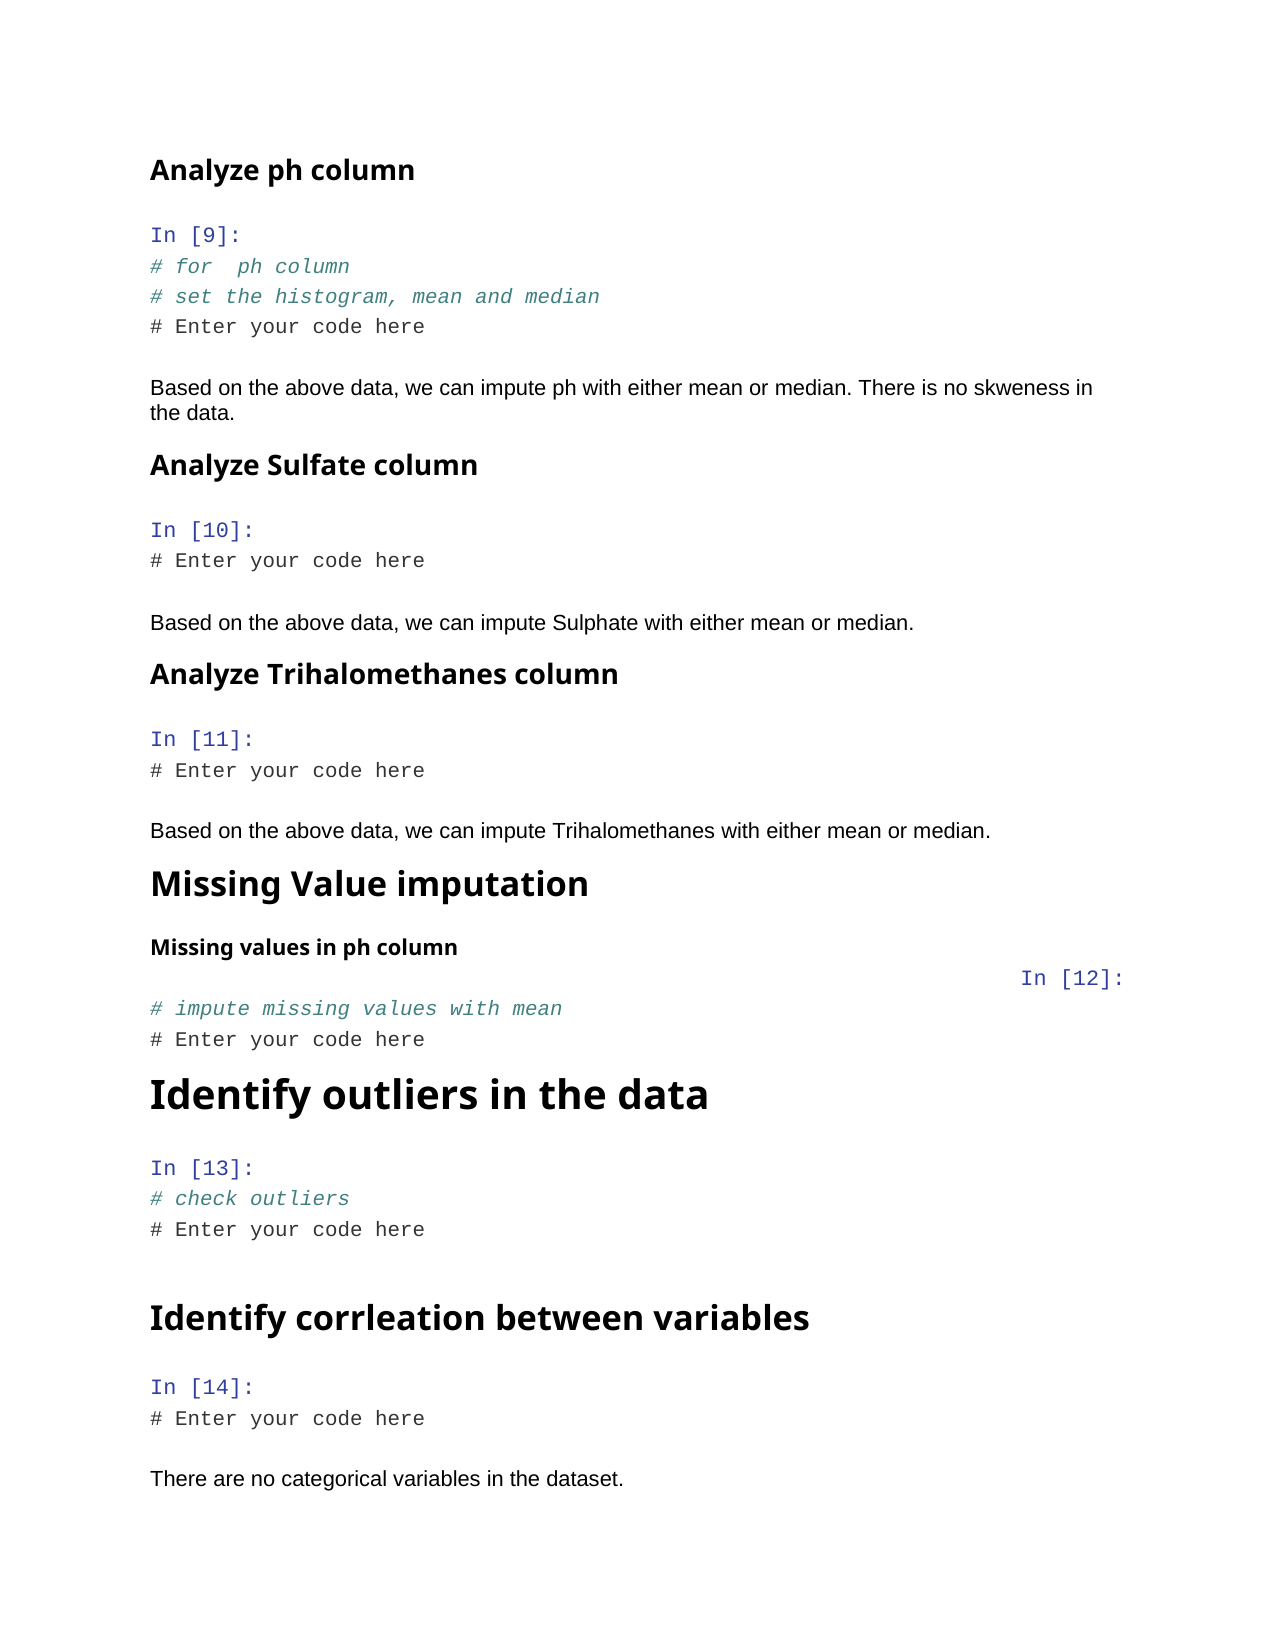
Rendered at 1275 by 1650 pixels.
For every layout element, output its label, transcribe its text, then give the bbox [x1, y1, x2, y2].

text # check outliers [150, 1182, 1125, 1212]
text # Enter your code here [150, 544, 1125, 574]
text In [10]: [150, 513, 1125, 544]
text In [9]: [150, 219, 1125, 249]
text Missing Value imputation [150, 859, 1125, 906]
text Based on the above data, we can impute Trihalomethanes with either mean or median. [150, 818, 1125, 844]
text Based on the above data, we can impute ph with either mean or median. There is no skweness in the data. [150, 375, 1125, 426]
text In [13]: [150, 1151, 1125, 1182]
text # Enter your code here [150, 1212, 1125, 1242]
text In [12]: [150, 961, 1125, 992]
text Identify outliers in the data [150, 1066, 1125, 1121]
text In [11]: [150, 723, 1125, 753]
text # set the histogram, mean and median [150, 279, 1125, 309]
text Based on the above data, we can impute Sulphate with either mean or median. [150, 609, 1125, 634]
text In [14]: [150, 1371, 1125, 1401]
text # Enter your code here [150, 1401, 1125, 1431]
text # Enter your code here [150, 753, 1125, 783]
text # Enter your code here [150, 309, 1125, 340]
text There are no categorical variables in the dataset. [150, 1466, 1125, 1492]
text Identify corrleation between variables [150, 1293, 1125, 1340]
text # Enter your code here [150, 1022, 1125, 1052]
text Analyze ph column [150, 150, 1125, 188]
text # impute missing values with mean [150, 992, 1125, 1022]
text Analyze Trihalomethanes column [150, 654, 1125, 692]
text # for ph column [150, 249, 1125, 279]
text Missing values in ph column [150, 931, 1125, 961]
text Analyze Sulfate column [150, 445, 1125, 483]
